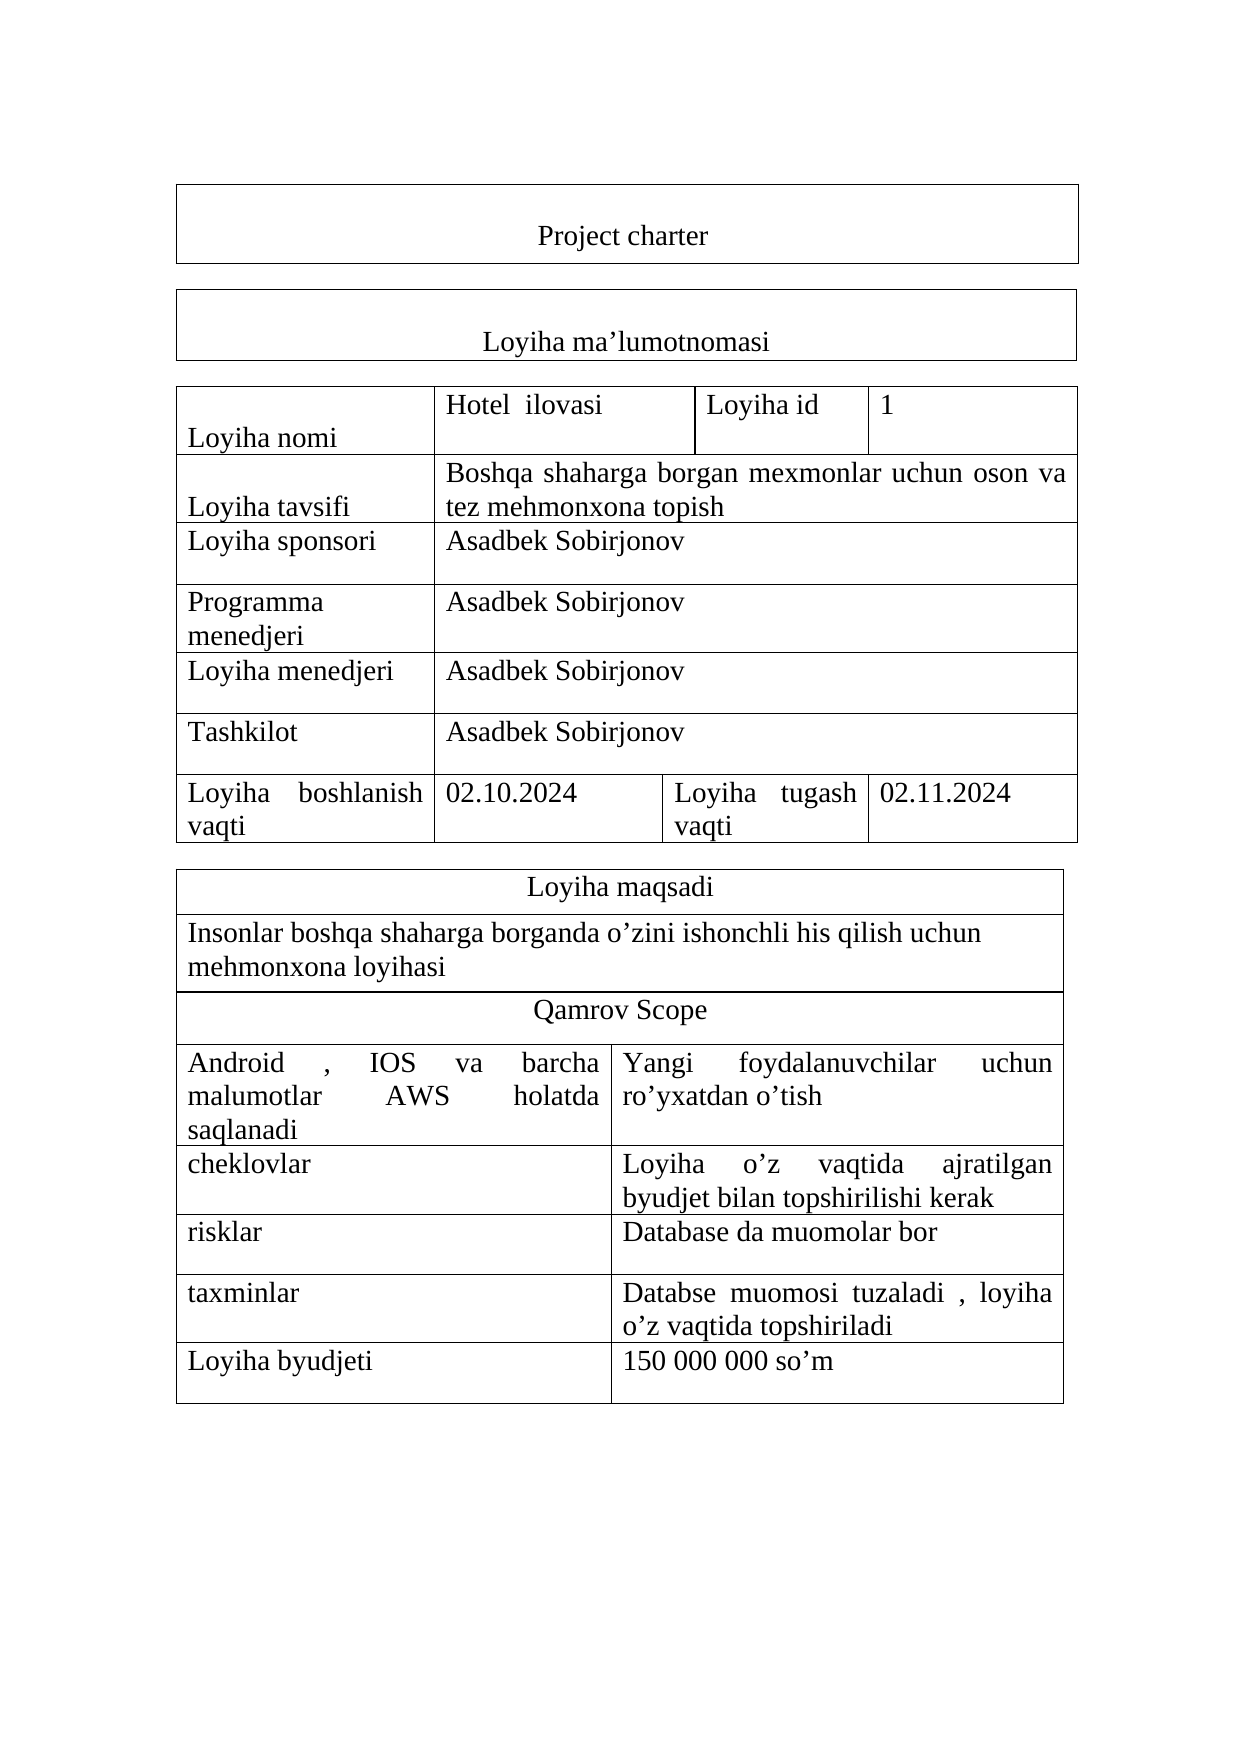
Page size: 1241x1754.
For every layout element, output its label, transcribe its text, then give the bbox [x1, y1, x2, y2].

table_header Loyiha ma’lumotnomasi [177, 290, 1076, 359]
table_cell Insonlar boshqa shaharga borganda o’zini ishonchli his qilish uchun mehmonxona loyihasi [177, 915, 1063, 991]
table_cell Android , IOS va barcha malumotlar AWS holatda saqlanadi [177, 1045, 611, 1145]
table_cell Yangi foydalanuvchilar uchun ro’yxatdan o’tish [612, 1045, 1063, 1145]
table_cell Loyiha o’z vaqtida ajratilgan byudjet bilan topshirilishi kerak [612, 1146, 1063, 1213]
table_header Project charter [177, 185, 1078, 263]
table_header 1 [869, 387, 1077, 454]
table_cell Programma menedjeri [177, 585, 434, 652]
table_cell Loyiha byudjeti [177, 1343, 611, 1402]
table_cell Database da muomolar bor [612, 1215, 1063, 1274]
table_cell 02.10.2024 [435, 775, 662, 842]
table_cell risklar [177, 1215, 611, 1274]
table_cell Databse muomosi tuzaladi , loyiha o’z vaqtida topshiriladi [612, 1275, 1063, 1342]
table_cell Loyiha sponsori [177, 523, 434, 583]
table_cell Asadbek Sobirjonov [435, 714, 1077, 774]
table_cell Asadbek Sobirjonov [435, 585, 1077, 652]
table_header Loyiha maqsadi [177, 870, 1063, 914]
table_cell Loyiha menedjeri [177, 653, 434, 713]
table_cell Boshqa shaharga borgan mexmonlar uchun oson va tez mehmonxona topish [435, 455, 1077, 522]
table_header Loyiha nomi [177, 387, 434, 454]
table_cell Asadbek Sobirjonov [435, 523, 1077, 583]
table_cell 150 000 000 so’m [612, 1343, 1063, 1402]
table_cell Loyiha boshlanish vaqti [177, 775, 434, 842]
table_cell taxminlar [177, 1275, 611, 1342]
table_cell Loyiha tavsifi [177, 455, 434, 522]
table_header Hotel ilovasi [435, 387, 694, 454]
table_cell cheklovlar [177, 1146, 611, 1213]
table_cell 02.11.2024 [869, 775, 1077, 842]
table_cell Loyiha tugash vaqti [663, 775, 868, 842]
table_cell Qamrov Scope [177, 993, 1063, 1044]
table_cell Asadbek Sobirjonov [435, 653, 1077, 713]
table_cell Tashkilot [177, 714, 434, 774]
table_header Loyiha id [696, 387, 868, 454]
